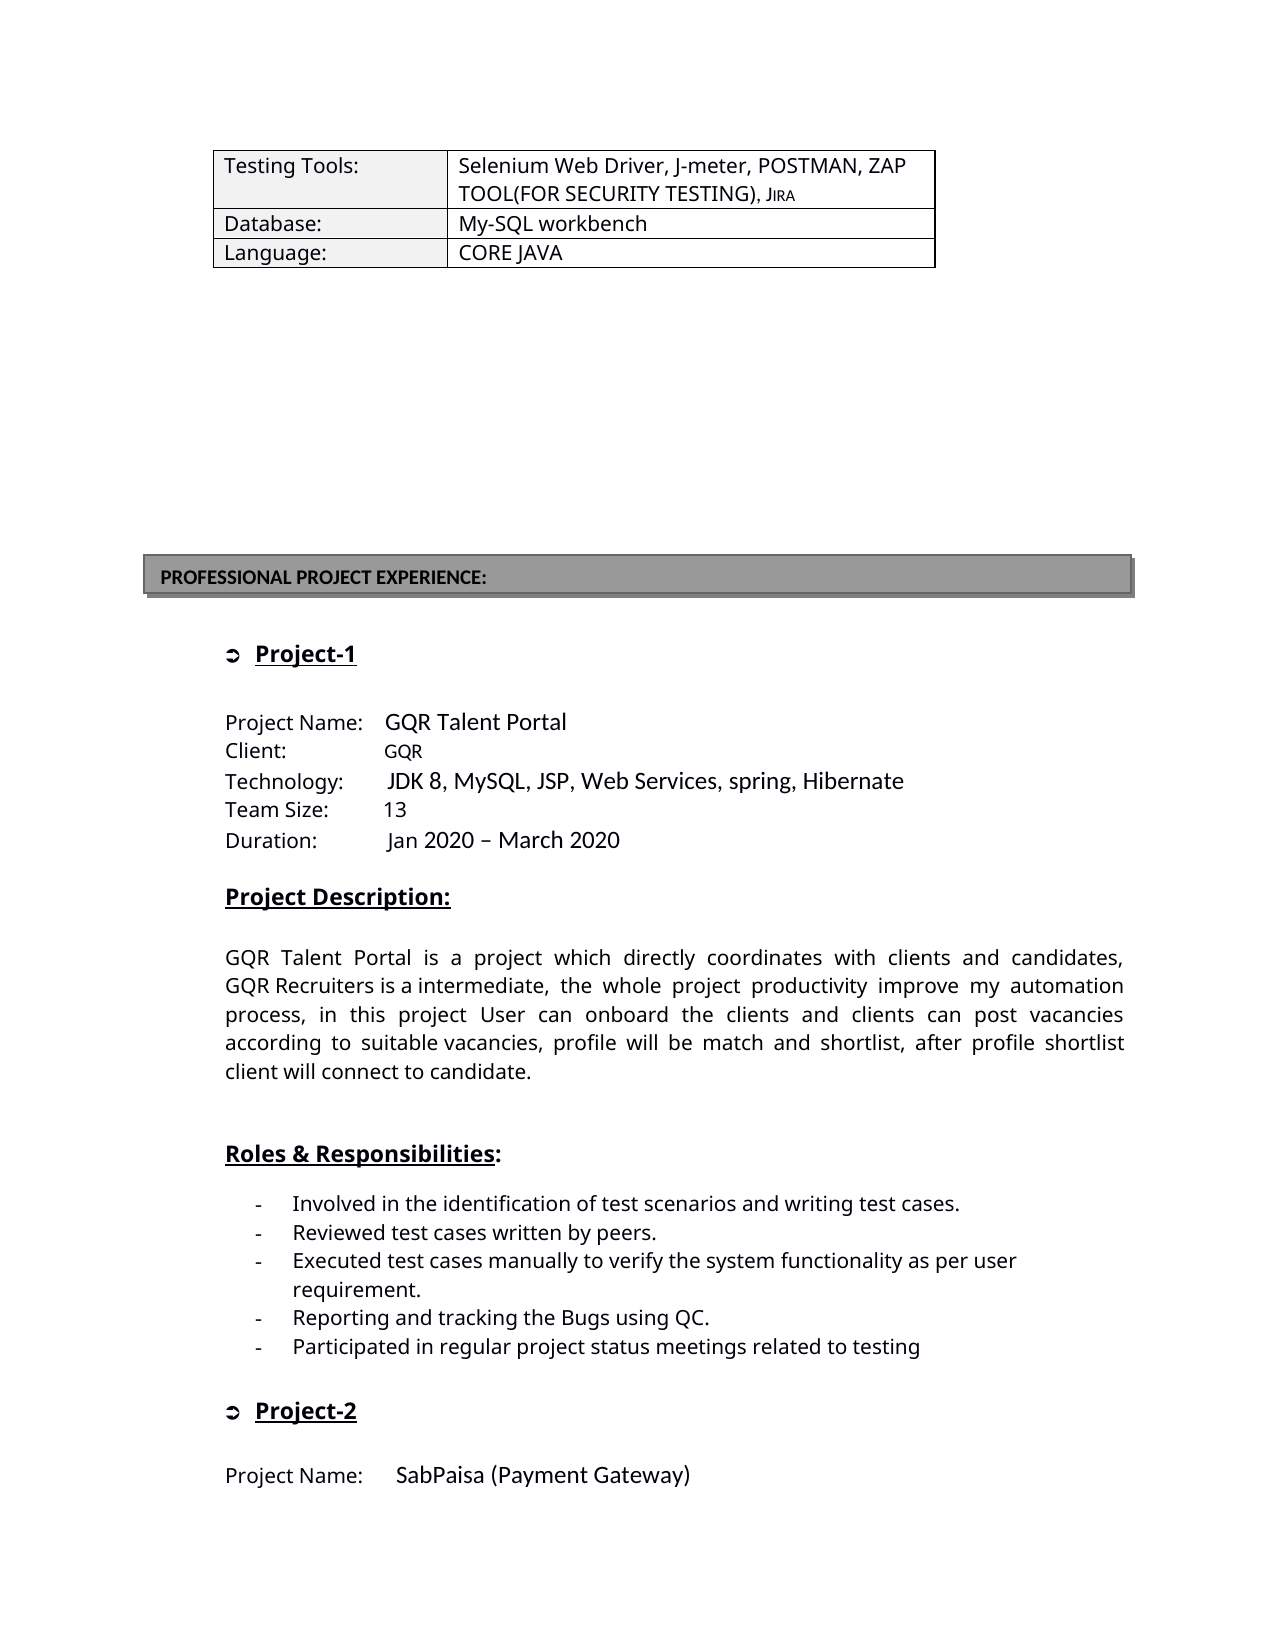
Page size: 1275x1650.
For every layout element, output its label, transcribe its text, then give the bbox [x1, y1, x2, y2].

list Participated in regular project status meetings related to testing [255, 1332, 1125, 1360]
list Executed test cases manually to verify the system functionality as per user requirement. [255, 1246, 1125, 1303]
text Project Description: [225, 881, 1125, 912]
list Project-1 [225, 632, 1125, 675]
table_header Testing Tools: [214, 151, 447, 208]
text Roles & Responsibilities: [225, 1137, 1125, 1169]
list Project-2 [225, 1388, 1125, 1431]
text Technology: JDK 8, MySQL, JSP, Web Services, spring, Hibernate [225, 765, 1125, 795]
text GQR Talent Portal is a project which directly coordinates with clients and candidates, GQR Recruiters is a intermediate, the whole project productivity improve my automation process, in this project User can onboard the clients and clients can post vacancies according to suitable vacancies, profile will be match and shortlist, after profile shortlist client will connect to candidate. [225, 943, 1125, 1085]
list Reviewed test cases written by peers. [255, 1218, 1125, 1246]
text Team Size: 13 [225, 795, 1125, 824]
table_cell Language: [214, 239, 447, 267]
table_cell My-SQL workbench [448, 209, 934, 237]
table_header Selenium Web Driver, J-meter, POSTMAN, ZAP TOOL(FOR SECURITY TESTING), Jira [448, 151, 934, 208]
list Reporting and tracking the Bugs using QC. [255, 1303, 1125, 1332]
table_cell CORE JAVA [448, 239, 934, 267]
text Project Name: SabPaisa (Payment Gateway) [225, 1459, 1125, 1490]
table_cell Database: [214, 209, 447, 237]
list Involved in the identification of test scenarios and writing test cases. [255, 1189, 1125, 1218]
text Duration: Jan 2020 – March 2020 [225, 824, 1125, 854]
text Client: GQR [225, 736, 1125, 765]
text Project Name: GQR Talent Portal [225, 706, 1125, 736]
